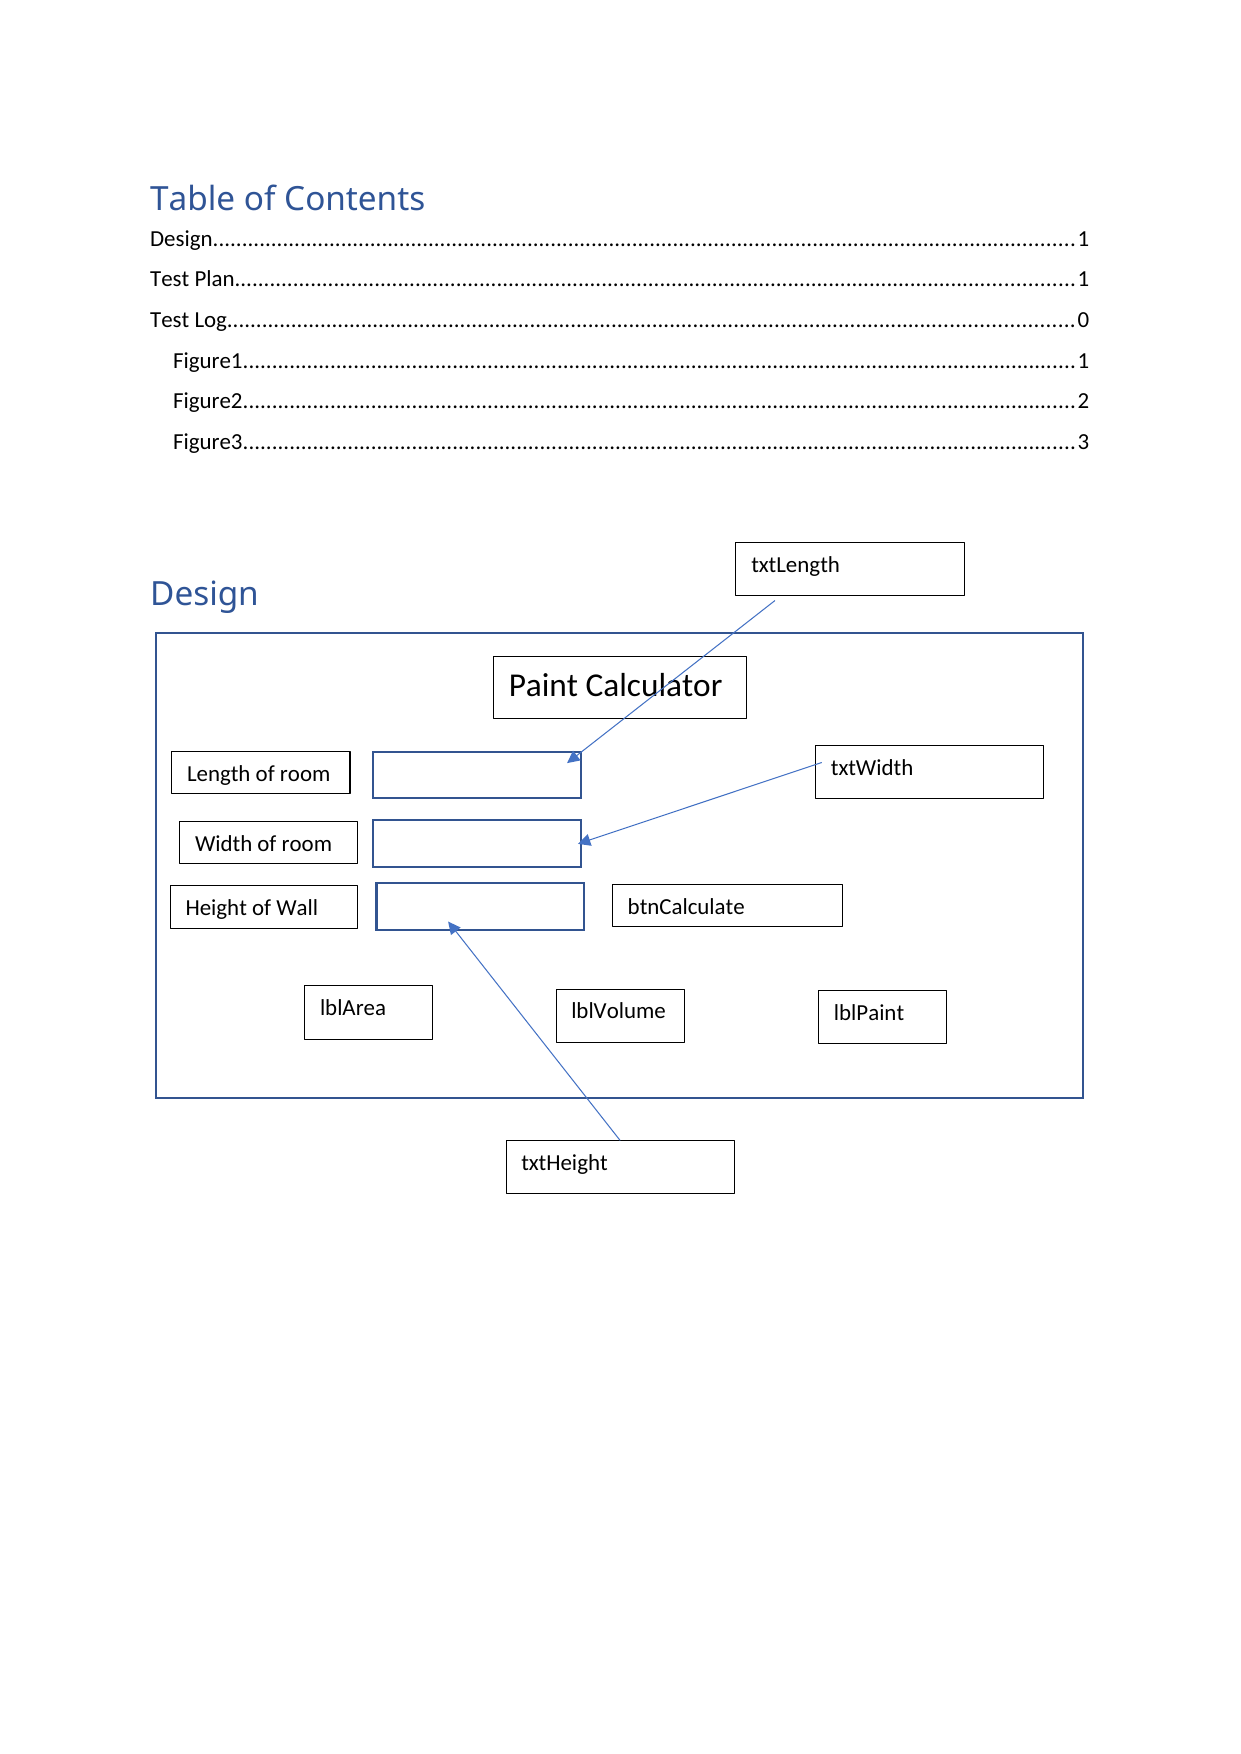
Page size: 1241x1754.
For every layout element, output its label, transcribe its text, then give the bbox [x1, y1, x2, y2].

subtitle Design [150, 570, 1090, 615]
